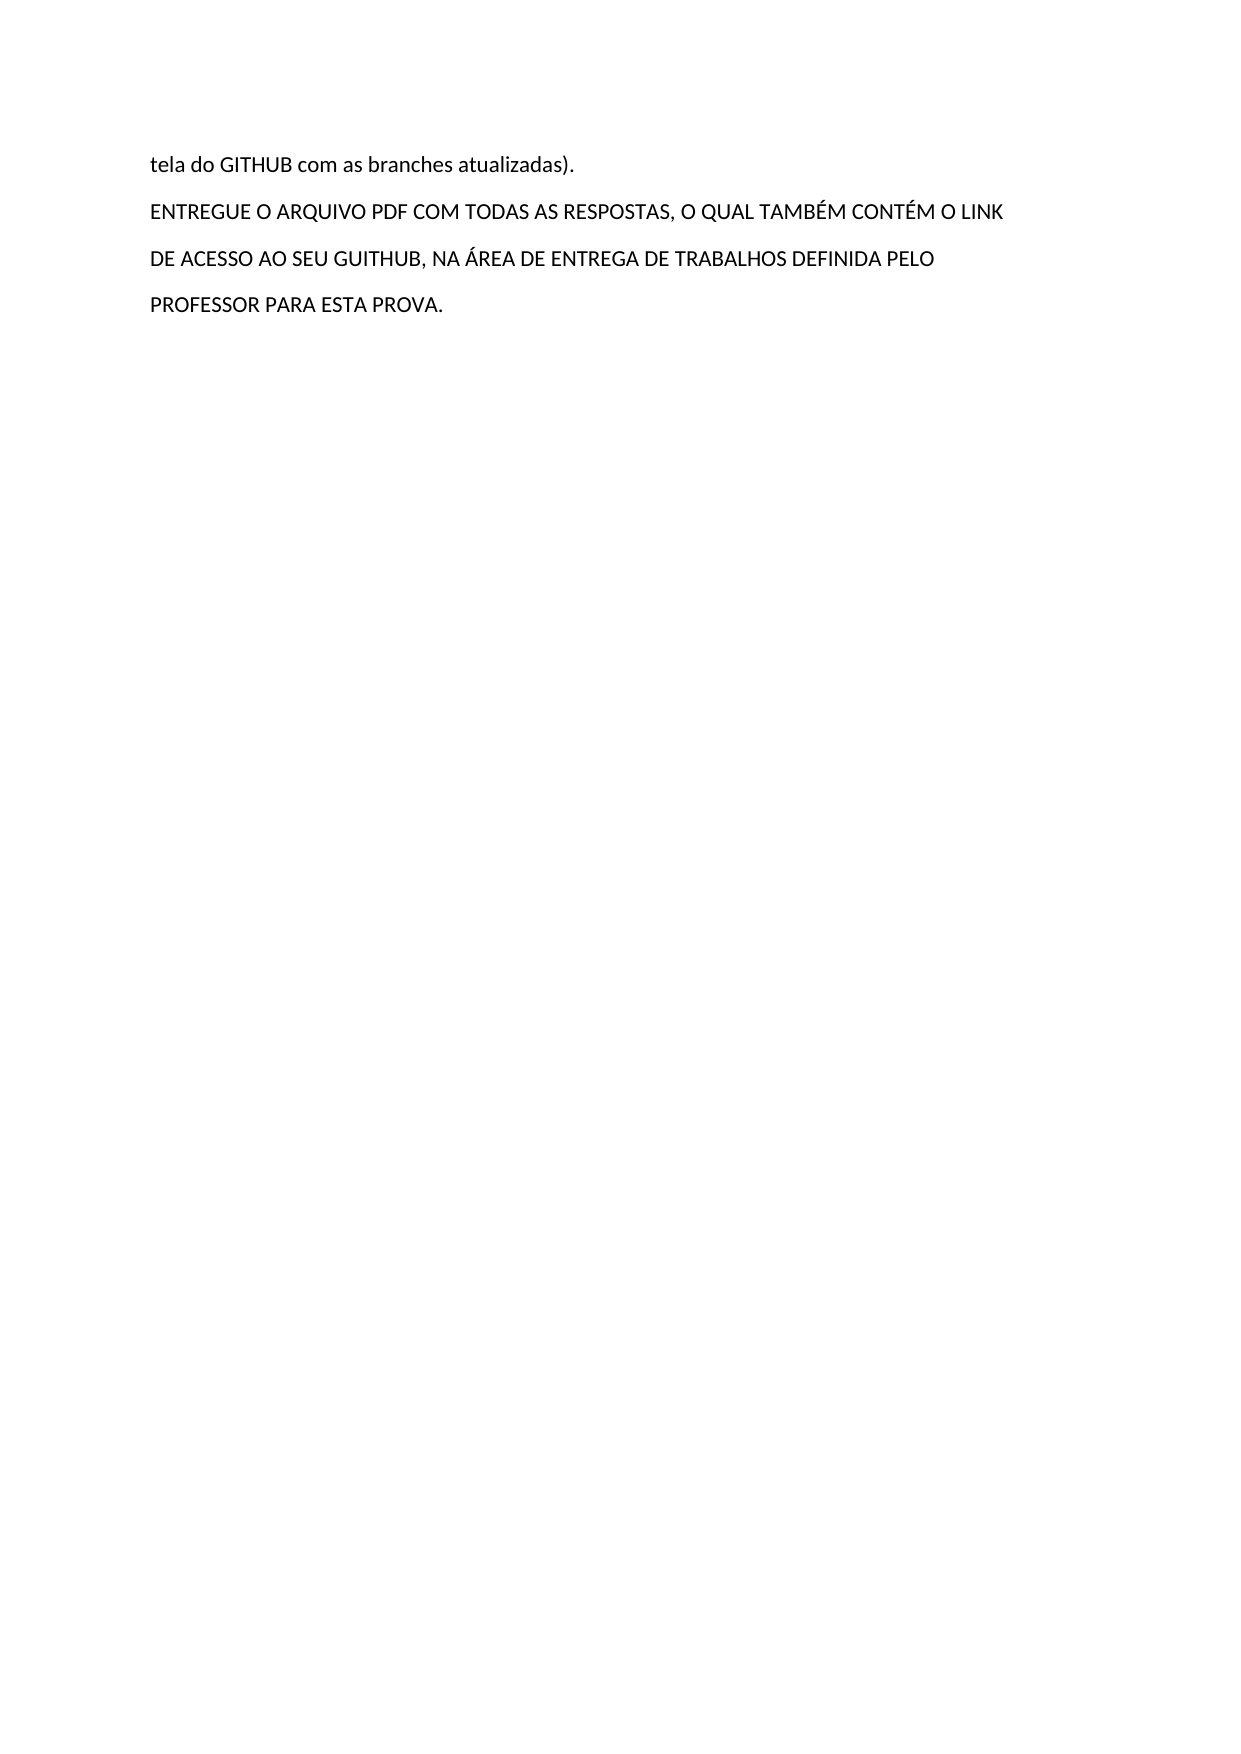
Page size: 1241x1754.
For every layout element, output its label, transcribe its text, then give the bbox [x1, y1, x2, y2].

text tela do GITHUB com as branches atualizadas). [150, 150, 1090, 178]
text DE ACESSO AO SEU GUITHUB, NA ÁREA DE ENTREGA DE TRABALHOS DEFINIDA PELO [150, 244, 1090, 272]
text PROFESSOR PARA ESTA PROVA. [150, 291, 1090, 319]
text ENTREGUE O ARQUIVO PDF COM TODAS AS RESPOSTAS, O QUAL TAMBÉM CONTÉM O LINK [150, 197, 1090, 225]
